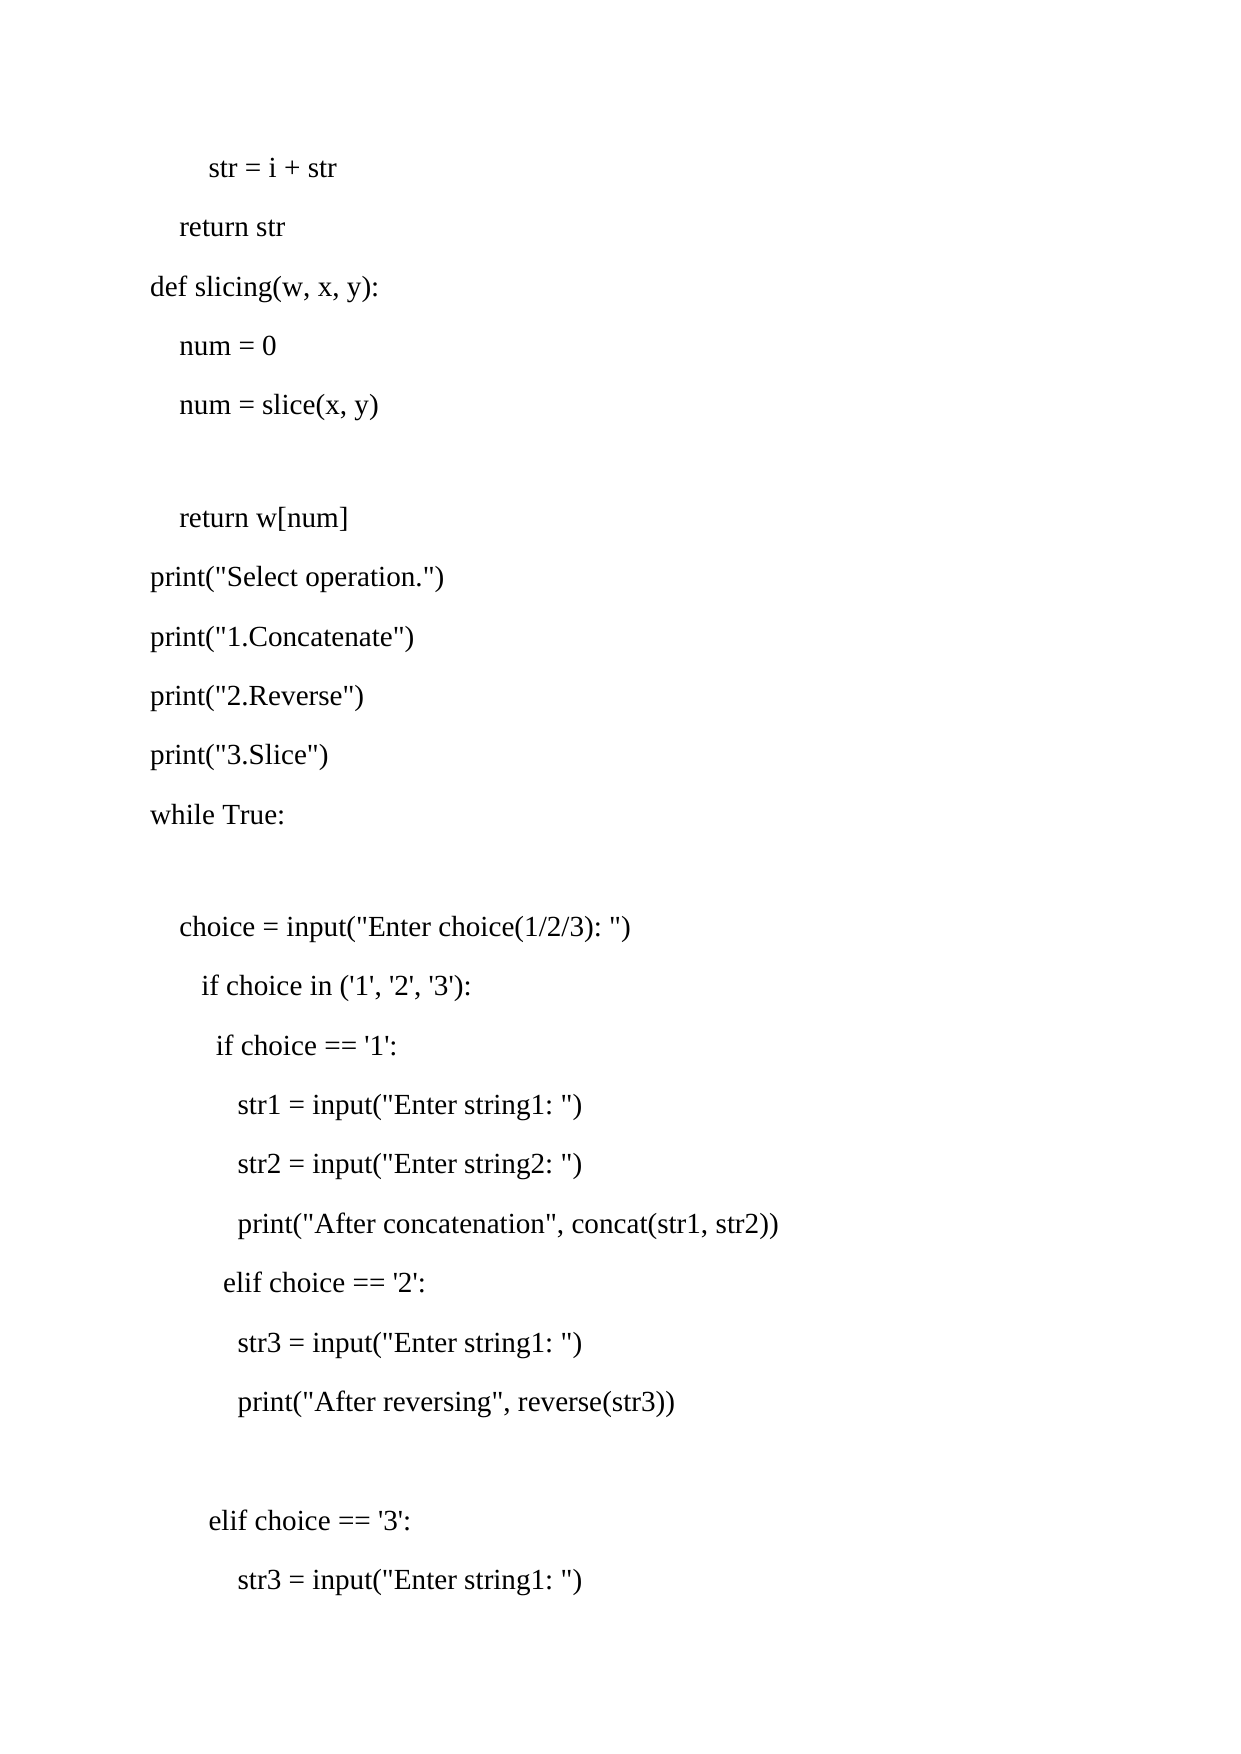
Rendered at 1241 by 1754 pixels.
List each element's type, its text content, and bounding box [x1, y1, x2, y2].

text choice = input("Enter choice(1/2/3): ") [150, 909, 1090, 943]
text print("3.Slice") [150, 737, 1090, 771]
text return w[num] [150, 500, 1090, 533]
text num = 0 [150, 328, 1090, 362]
text while True: [150, 797, 1090, 830]
text return str [150, 209, 1090, 243]
text print("After reversing", reverse(str3)) [150, 1384, 1090, 1418]
text def slicing(w, x, y): [150, 269, 1090, 302]
text str1 = input("Enter string1: ") [150, 1087, 1090, 1121]
text num = slice(x, y) [150, 387, 1090, 421]
text if choice == '1': [150, 1028, 1090, 1061]
text str2 = input("Enter string2: ") [150, 1147, 1090, 1180]
text str3 = input("Enter string1: ") [150, 1325, 1090, 1358]
text elif choice == '3': [150, 1503, 1090, 1536]
text print("After concatenation", concat(str1, str2)) [150, 1206, 1090, 1239]
text str = i + str [150, 150, 1090, 183]
text if choice in ('1', '2', '3'): [150, 968, 1090, 1002]
text elif choice == '2': [150, 1265, 1090, 1299]
text print("Select operation.") [150, 559, 1090, 593]
text str3 = input("Enter string1: ") [150, 1562, 1090, 1596]
text print("1.Concatenate") [150, 619, 1090, 652]
text print("2.Reverse") [150, 678, 1090, 712]
